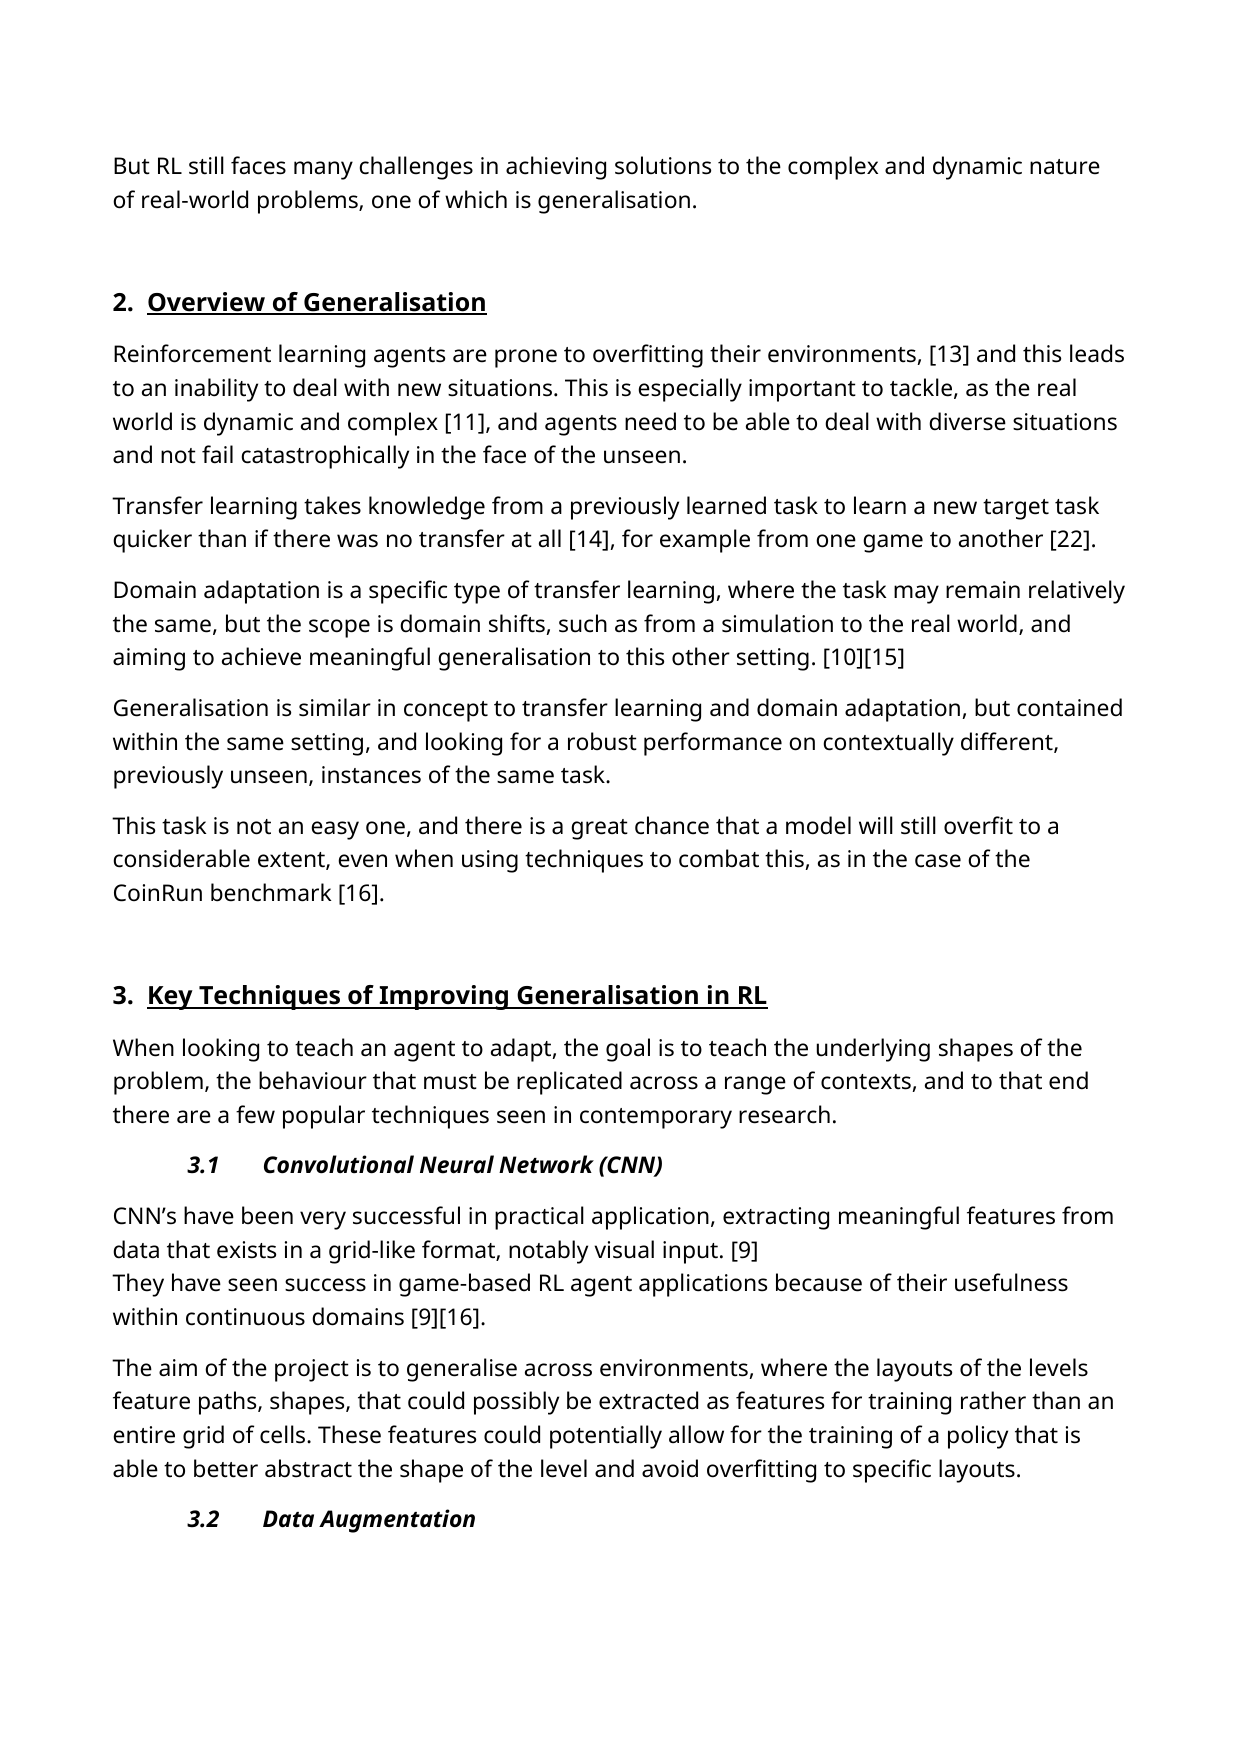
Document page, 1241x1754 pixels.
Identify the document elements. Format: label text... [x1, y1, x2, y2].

text 2. Overview of Generalisation [112, 284, 1128, 319]
text CNN’s have been very successful in practical application, extracting meaningful features from data that exists in a grid-like format, notably visual input. [9] They have seen success in game-based RL agent applications because of their usefulness within continuous domains [9][16]. [112, 1200, 1128, 1332]
text The aim of the project is to generalise across environments, where the layouts of the levels feature paths, shapes, that could possibly be extracted as features for training rather than an entire grid of cells. These features could potentially allow for the training of a policy that is able to better abstract the shape of the level and avoid overfitting to specific layouts. [112, 1351, 1128, 1484]
text But RL still faces many challenges in achieving solutions to the complex and dynamic nature of real-world problems, one of which is generalisation. [112, 150, 1128, 215]
text Generalisation is similar in concept to transfer learning and domain adaptation, but contained within the same setting, and looking for a robust performance on contextually different, previously unseen, instances of the same task. [112, 692, 1128, 791]
text Domain adaptation is a specific type of transfer learning, where the task may remain relatively the same, but the scope is domain shifts, such as from a simulation to the real world, and aiming to achieve meaningful generalisation to this other setting. [10][15] [112, 574, 1128, 673]
text 3.2 Data Augmentation [112, 1503, 1128, 1534]
text Transfer learning takes knowledge from a previously learned task to learn a new target task quicker than if there was no transfer at all [14], for example from one game to another [22]. [112, 490, 1128, 555]
text Reinforcement learning agents are prone to overfitting their environments, [13] and this leads to an inability to deal with new situations. This is especially important to tackle, as the real world is dynamic and complex [11], and agents need to be able to deal with diverse situations and not fail catastrophically in the face of the unseen. [112, 338, 1128, 471]
text 3.1 Convolutional Neural Network (CNN) [112, 1149, 1128, 1181]
text This task is not an easy one, and there is a great chance that a model will still overfit to a considerable extent, even when using techniques to combat this, as in the case of the CoinRun benchmark [16]. [112, 810, 1128, 908]
text When looking to teach an agent to adapt, the goal is to teach the underlying shapes of the problem, the behaviour that must be replicated across a range of contexts, and to that end there are a few popular techniques seen in contemporary research. [112, 1031, 1128, 1130]
text 3. Key Techniques of Improving Generalisation in RL [112, 978, 1128, 1012]
